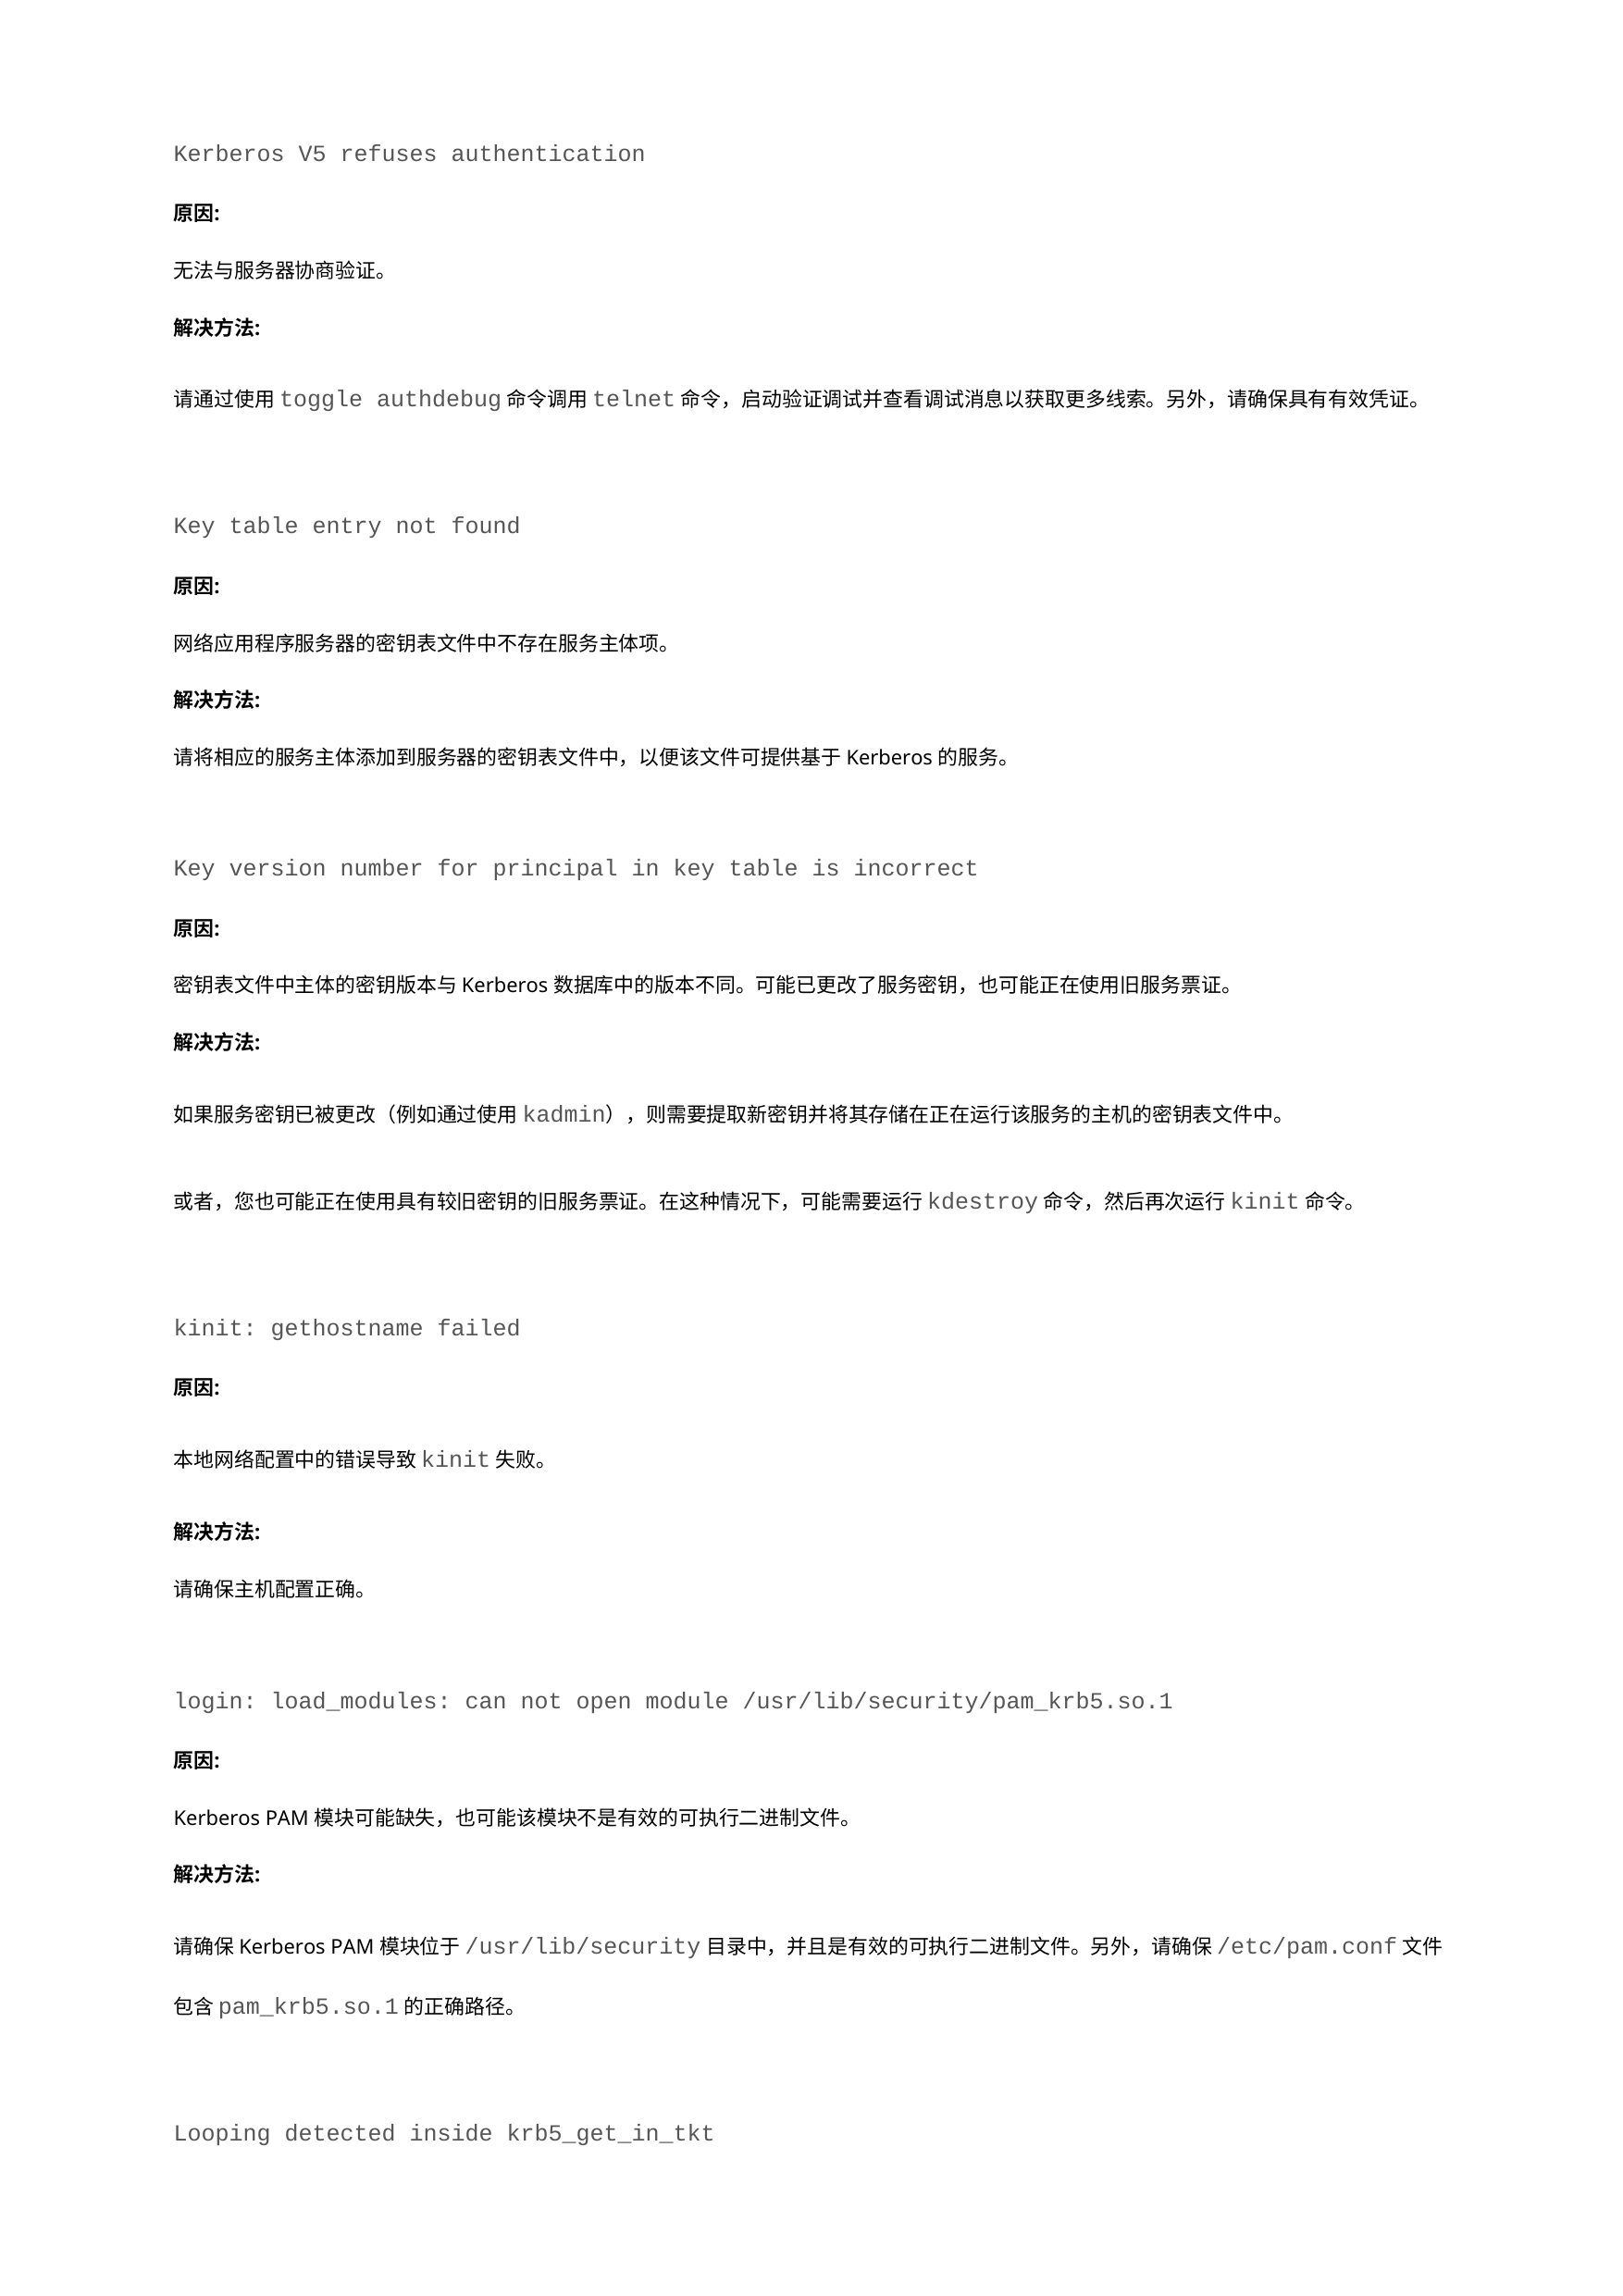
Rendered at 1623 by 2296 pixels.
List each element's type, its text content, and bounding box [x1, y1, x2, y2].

text 网络应用程序服务器的密钥表文件中不存在服务主体项。 [173, 627, 1449, 657]
text kinit: gethostname failed [173, 1315, 1449, 1345]
text 原因: [173, 197, 1449, 228]
text 原因: [173, 1371, 1449, 1402]
text 密钥表文件中主体的密钥版本与 Kerberos 数据库中的版本不同。可能已更改了服务密钥，也可能正在使用旧服务票证。 [173, 969, 1449, 999]
text Looping detected inside krb5_get_in_tkt [173, 2120, 1449, 2150]
text 请确保主机配置正确。 [173, 1573, 1449, 1603]
text 解决方法: [173, 311, 1449, 341]
text 无法与服务器协商验证。 [173, 254, 1449, 284]
text Kerberos V5 refuses authentication [173, 140, 1449, 170]
text Key table entry not found [173, 513, 1449, 542]
text 如果服务密钥已被更改（例如通过使用 kadmin），则需要提取新密钥并将其存储在正在运行该服务的主机的密钥表文件中。 [173, 1084, 1449, 1144]
text 请确保 Kerberos PAM 模块位于 /usr/lib/security 目录中，并且是有效的可执行二进制文件。另外，请确保 /etc/pam.conf 文件包含pam_krb5.so.1 的正确路径。 [173, 1916, 1449, 2036]
text 解决方法: [173, 1516, 1449, 1546]
text 解决方法: [173, 1026, 1449, 1056]
text 原因: [173, 912, 1449, 942]
text login: load_modules: can not open module /usr/lib/security/pam_krb5.so.1 [173, 1687, 1449, 1718]
text 请通过使用 toggle authdebug 命令调用 telnet 命令，启动验证调试并查看调试消息以获取更多线索。另外，请确保具有有效凭证。 [173, 368, 1449, 428]
text 原因: [173, 570, 1449, 600]
text 请将相应的服务主体添加到服务器的密钥表文件中，以便该文件可提供基于 Kerberos 的服务。 [173, 741, 1449, 771]
text 本地网络配置中的错误导致 kinit 失败。 [173, 1429, 1449, 1489]
text 解决方法: [173, 684, 1449, 714]
text 解决方法: [173, 1858, 1449, 1889]
text Key version number for principal in key table is incorrect [173, 855, 1449, 885]
text 或者，您也可能正在使用具有较旧密钥的旧服务票证。在这种情况下，可能需要运行 kdestroy 命令，然后再次运行 kinit 命令。 [173, 1171, 1449, 1231]
text Kerberos PAM 模块可能缺失，也可能该模块不是有效的可执行二进制文件。 [173, 1801, 1449, 1831]
text 原因: [173, 1744, 1449, 1774]
